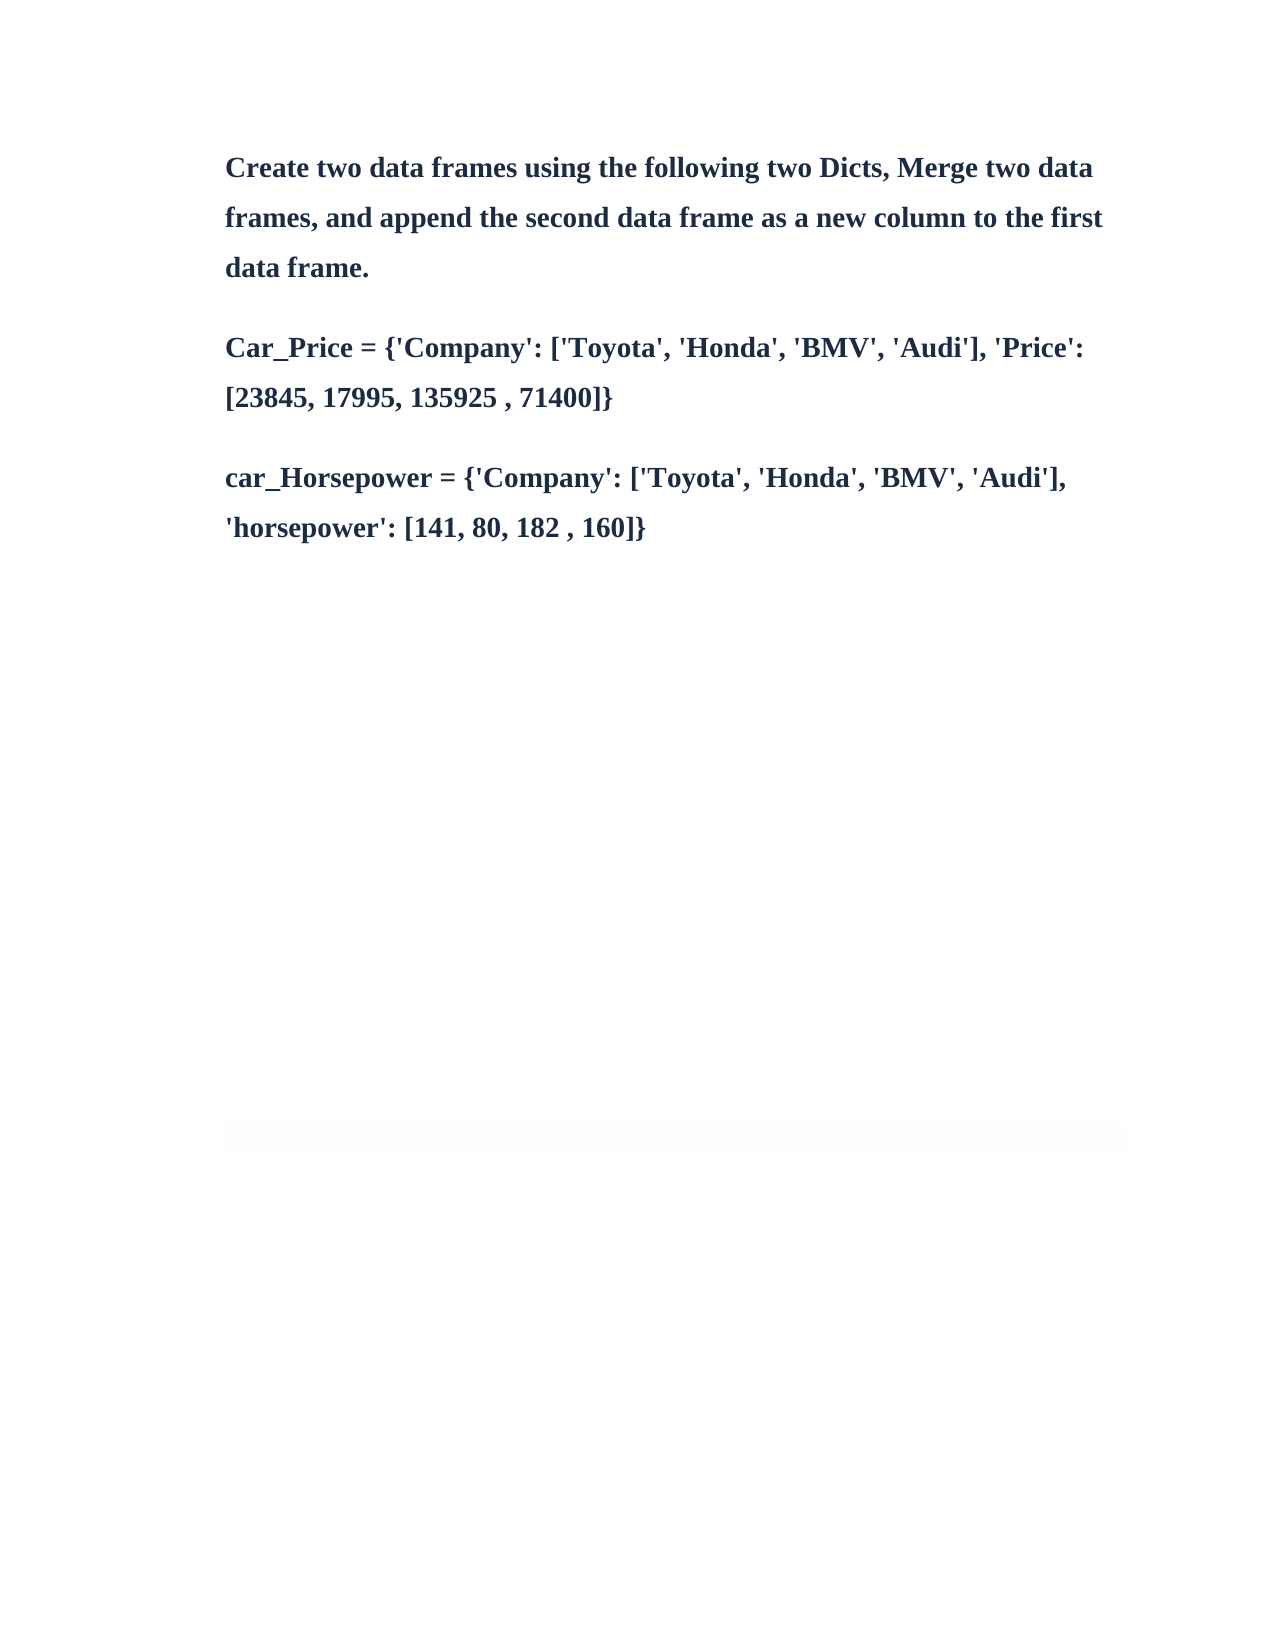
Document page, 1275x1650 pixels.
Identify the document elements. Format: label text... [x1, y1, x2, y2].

subtitle Create two data frames using the following two Dicts, Merge two data frames, and append the second data frame as a new column to the first data frame. [225, 150, 1125, 284]
subtitle Car_Price = {'Company': ['Toyota', 'Honda', 'BMV', 'Audi'], 'Price': [23845, 17995, 135925 , 71400]} [225, 330, 1125, 414]
subtitle car_Horsepower = {'Company': ['Toyota', 'Honda', 'BMV', 'Audi'], 'horsepower': [141, 80, 182 , 160]} [225, 460, 1125, 544]
